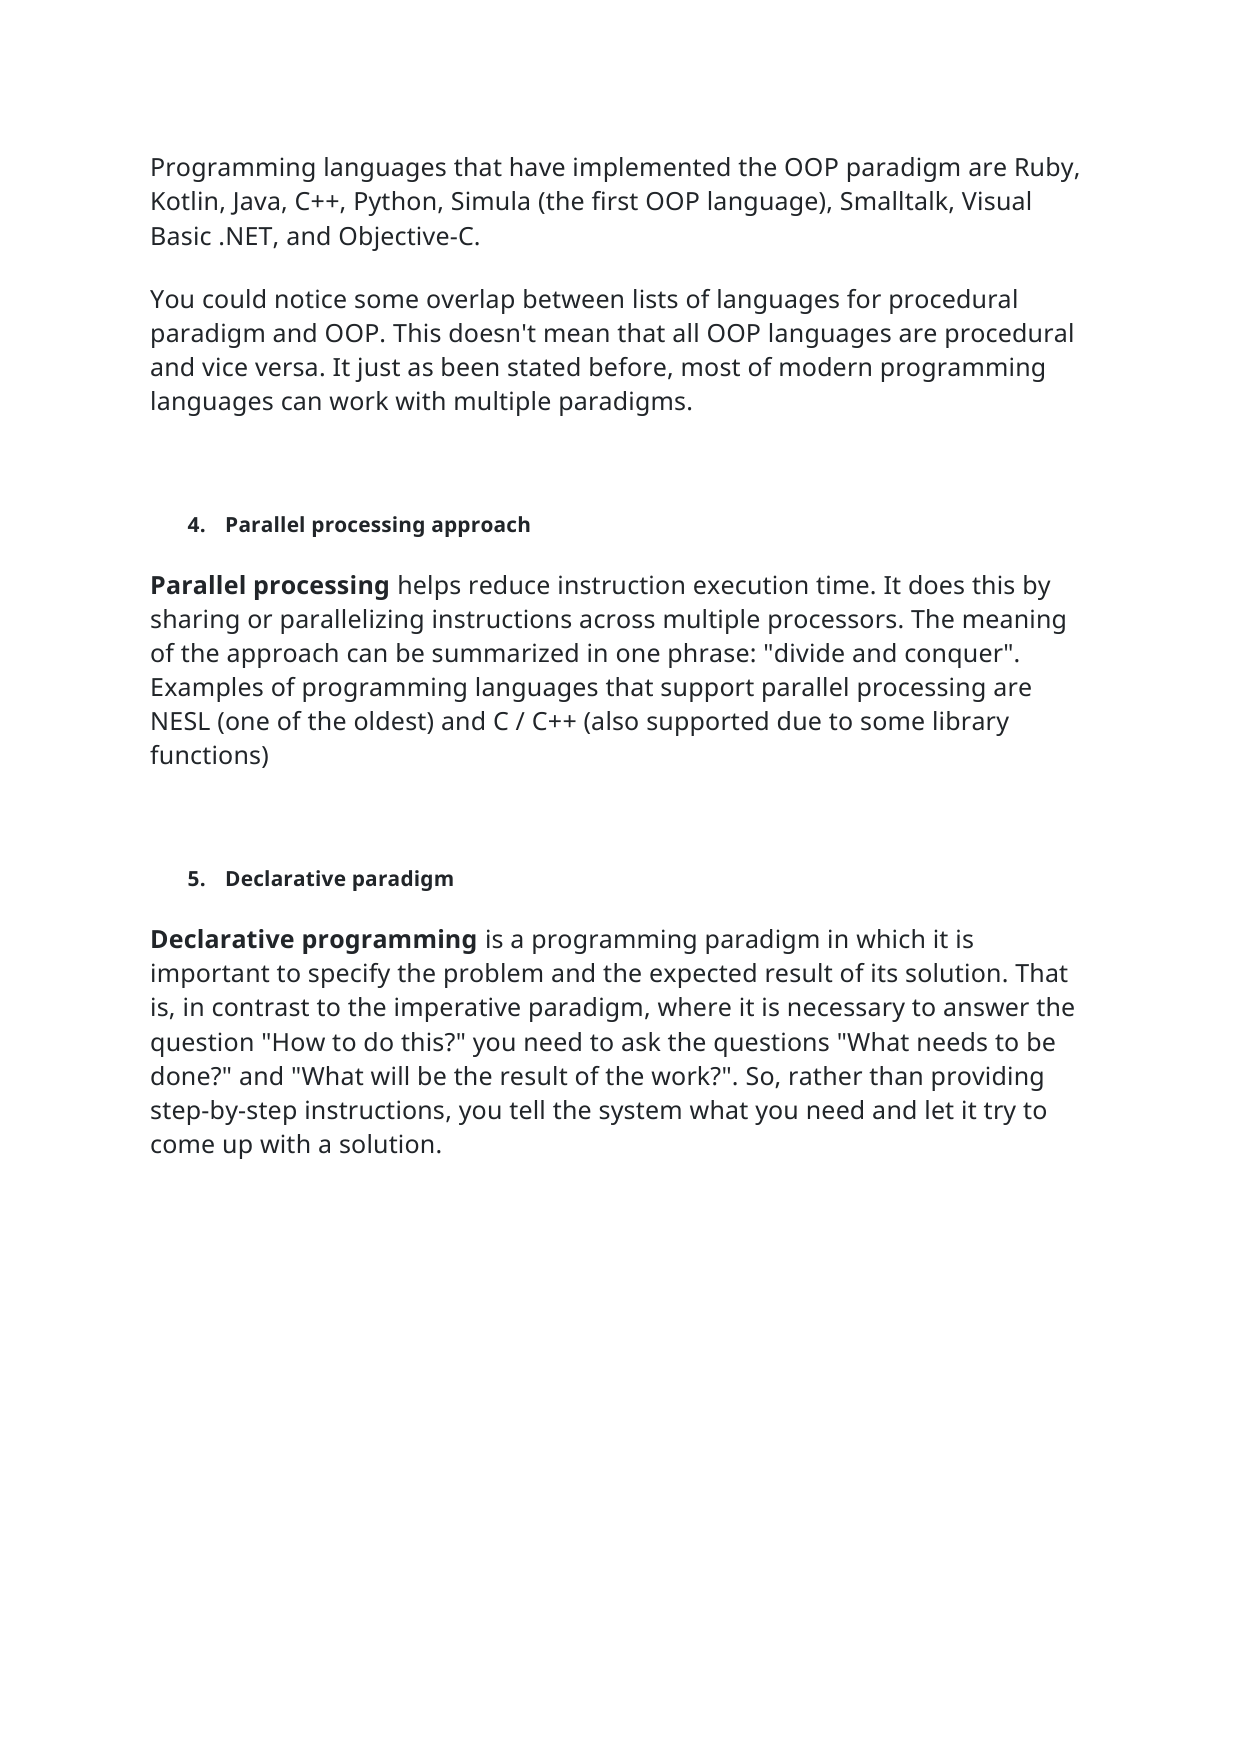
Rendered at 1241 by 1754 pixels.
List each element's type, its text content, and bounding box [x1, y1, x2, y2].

list Parallel processing approach [187, 510, 1090, 538]
text Programming languages that have implemented the OOP paradigm are Ruby, Kotlin, Java, C++, Python, Simula (the first OOP language), Smalltalk, Visual Basic .NET, and Objective-C. [150, 150, 1090, 252]
list Declarative paradigm [187, 864, 1090, 893]
text Declarative programming is a programming paradigm in which it is important to specify the problem and the expected result of its solution. That is, in contrast to the imperative paradigm, where it is necessary to answer the question "How to do this?" you need to ask the questions "What needs to be done?" and "What will be the result of the work?". So, rather than providing step-by-step instructions, you tell the system what you need and let it try to come up with a solution. [150, 922, 1090, 1160]
text Parallel processing helps reduce instruction execution time. It does this by sharing or parallelizing instructions across multiple processors. The meaning of the approach can be summarized in one phrase: "divide and conquer". Examples of programming languages that support parallel processing are NESL (one of the oldest) and C / C++ (also supported due to some library functions) [150, 568, 1090, 772]
text You could notice some overlap between lists of languages for procedural paradigm and OOP. This doesn't mean that all OOP languages are procedural and vice versa. It just as been stated before, most of modern programming languages can work with multiple paradigms. [150, 281, 1090, 418]
